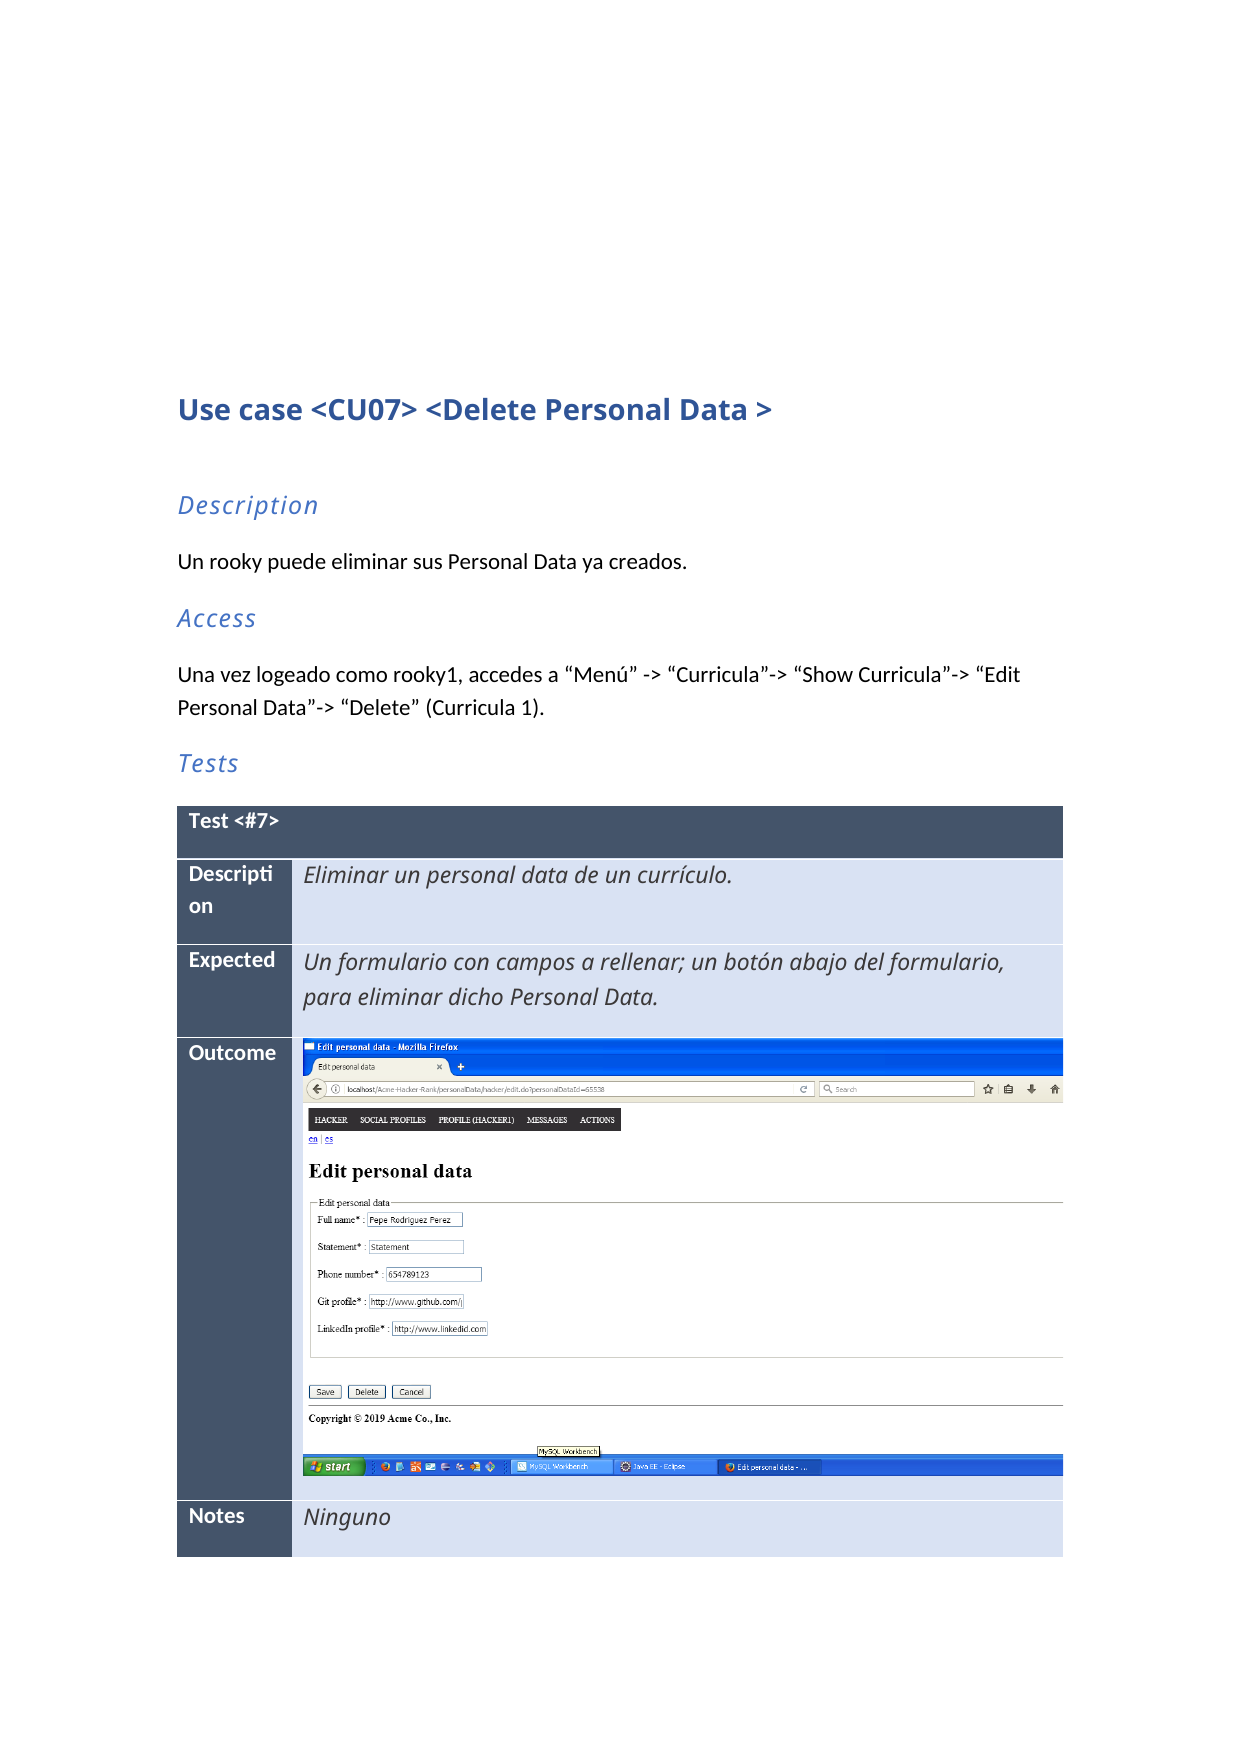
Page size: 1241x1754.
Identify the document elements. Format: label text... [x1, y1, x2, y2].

subtitle Use case <CU07> <Delete Personal Data > [177, 389, 1063, 428]
table_cell Expected [177, 945, 292, 1037]
subtitle Tests [177, 746, 1063, 780]
table_header Test <#7> [177, 806, 1063, 858]
table_cell Ninguno [292, 1501, 1063, 1557]
subtitle Access [177, 601, 1063, 634]
text Un rooky puede eliminar sus Personal Data ya creados. [177, 547, 1063, 576]
text Una vez logeado como rooky1, accedes a “Menú” -> “Curricula”-> “Show Curricula”-> “Edit Personal Data”-> “Delete” (Curricula 1). [177, 661, 1063, 721]
picture [303, 1038, 1064, 1476]
table_cell [292, 1038, 1063, 1500]
table_cell Notes [177, 1501, 292, 1557]
table_cell Description [177, 860, 292, 944]
table_cell Outcome [177, 1038, 292, 1500]
subtitle Description [177, 487, 1063, 522]
table_cell Un formulario con campos a rellenar; un botón abajo del formulario, para eliminar dicho Personal Data. [292, 945, 1063, 1037]
table_cell Eliminar un personal data de un currículo. [292, 860, 1063, 944]
